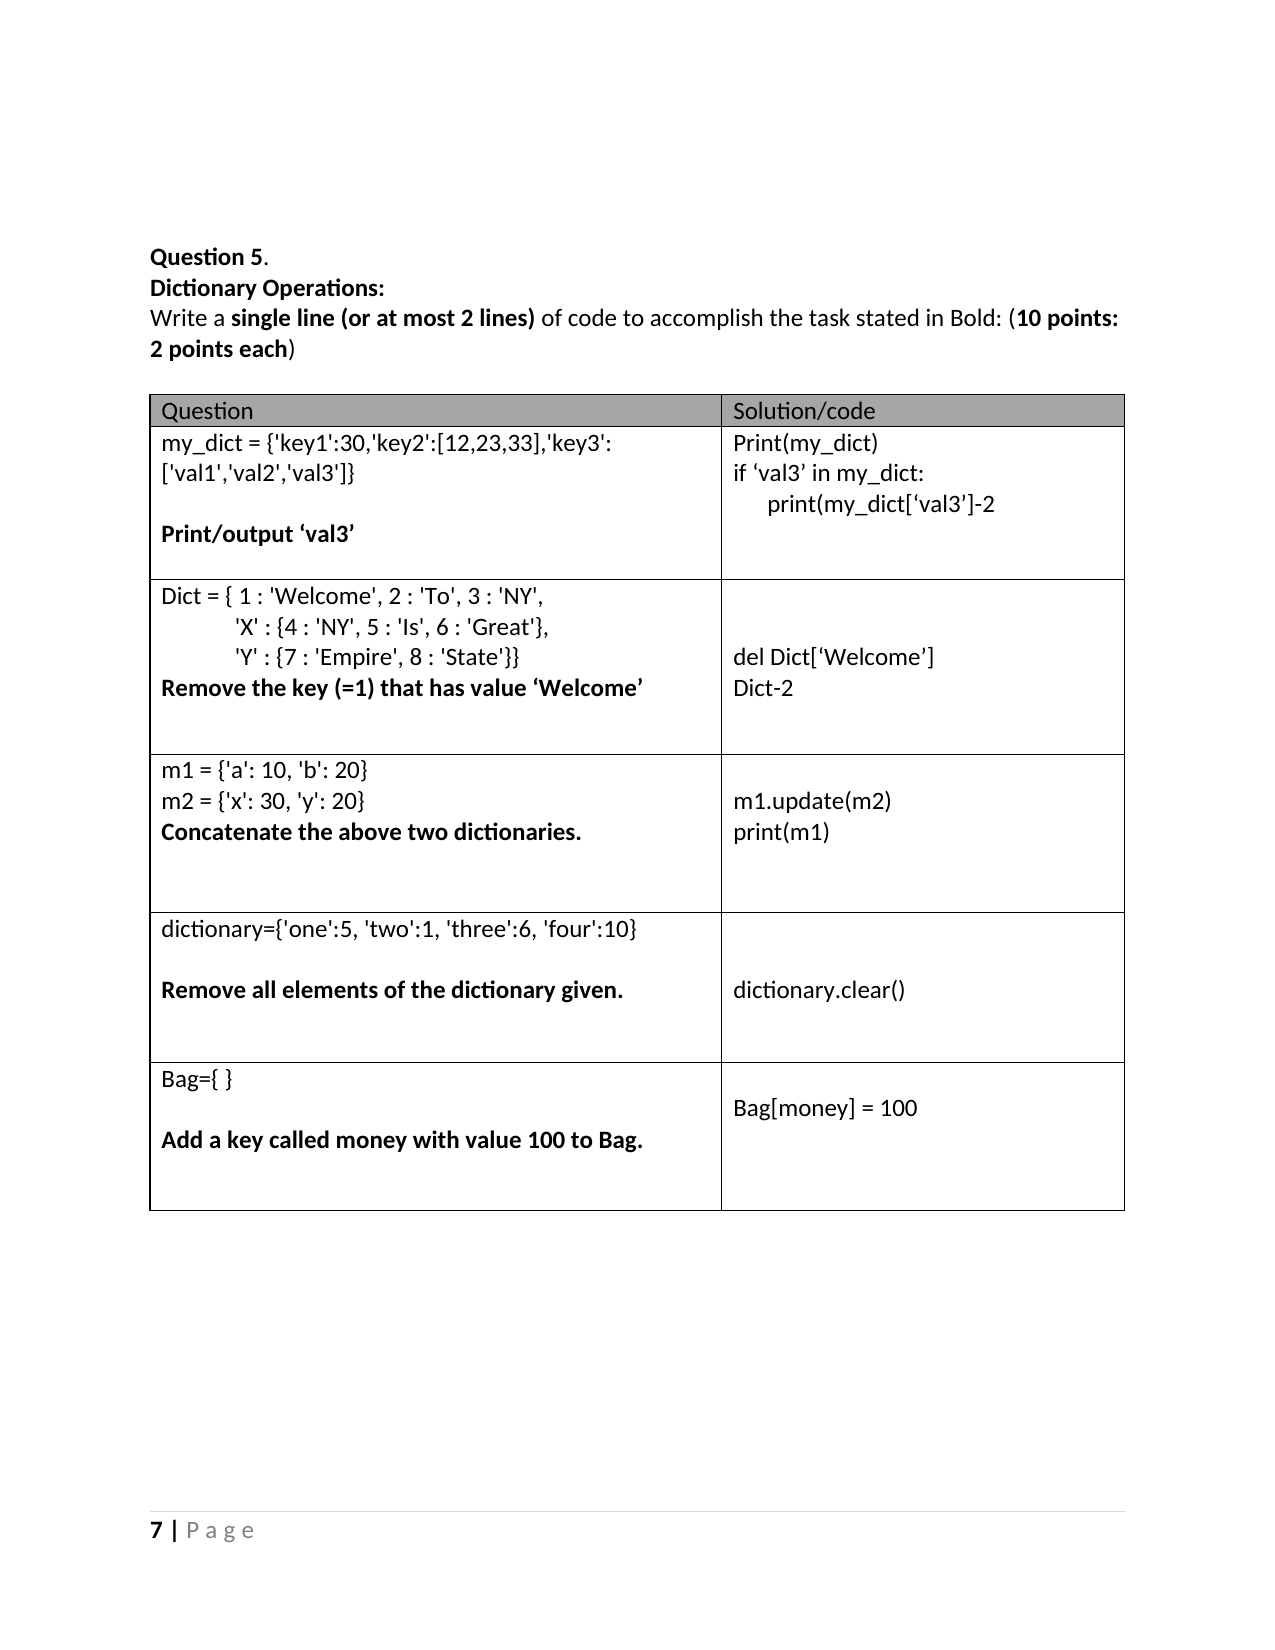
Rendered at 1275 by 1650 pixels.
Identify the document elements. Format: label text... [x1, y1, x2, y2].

text Question 5. [150, 242, 1125, 272]
table_cell del Dict[‘Welcome’] Dict-2 [722, 580, 1124, 754]
table_header Question [151, 395, 721, 426]
table_header Solution/code [722, 395, 1124, 426]
table_cell ﻿ Bag[money] = 100 [722, 1063, 1124, 1210]
table_cell Dict = { 1 : 'Welcome', 2 : 'To', 3 : 'NY', 'X' : {4 : 'NY', 5 : 'Is', 6 : 'Great'}, 'Y' : {7 : 'Empire', 8 : 'State'}} Remove the key (=1) that has value ‘Welcome’ [151, 580, 721, 754]
list Dictionary Operations: [150, 272, 1125, 303]
table_cell Print(my_dict) if ‘val3’ in my_dict: print(my_dict[‘val3’]-2 [722, 427, 1124, 579]
table_cell my_dict = {'key1':30,'key2':[12,23,33],'key3':['val1','val2','val3']} Print/output ‘val3’ [151, 427, 721, 579]
table_cell dictionary.clear() [722, 913, 1124, 1062]
table_cell m1.update(m2) print(m1) [722, 755, 1124, 912]
table_cell dictionary={'one':5, 'two':1, 'three':6, 'four':10} Remove all elements of the dictionary given. [151, 913, 721, 1062]
list Write a single line (or at most 2 lines) of code to accomplish the task stated in Bold: (10 points: 2 points each) [150, 303, 1125, 364]
table_cell m1 = {'a': 10, 'b': 20} m2 = {'x': 30, 'y': 20} Concatenate the above two dictionaries. [151, 755, 721, 912]
table_cell Bag={ } Add a key called money with value 100 to Bag. [151, 1063, 721, 1210]
